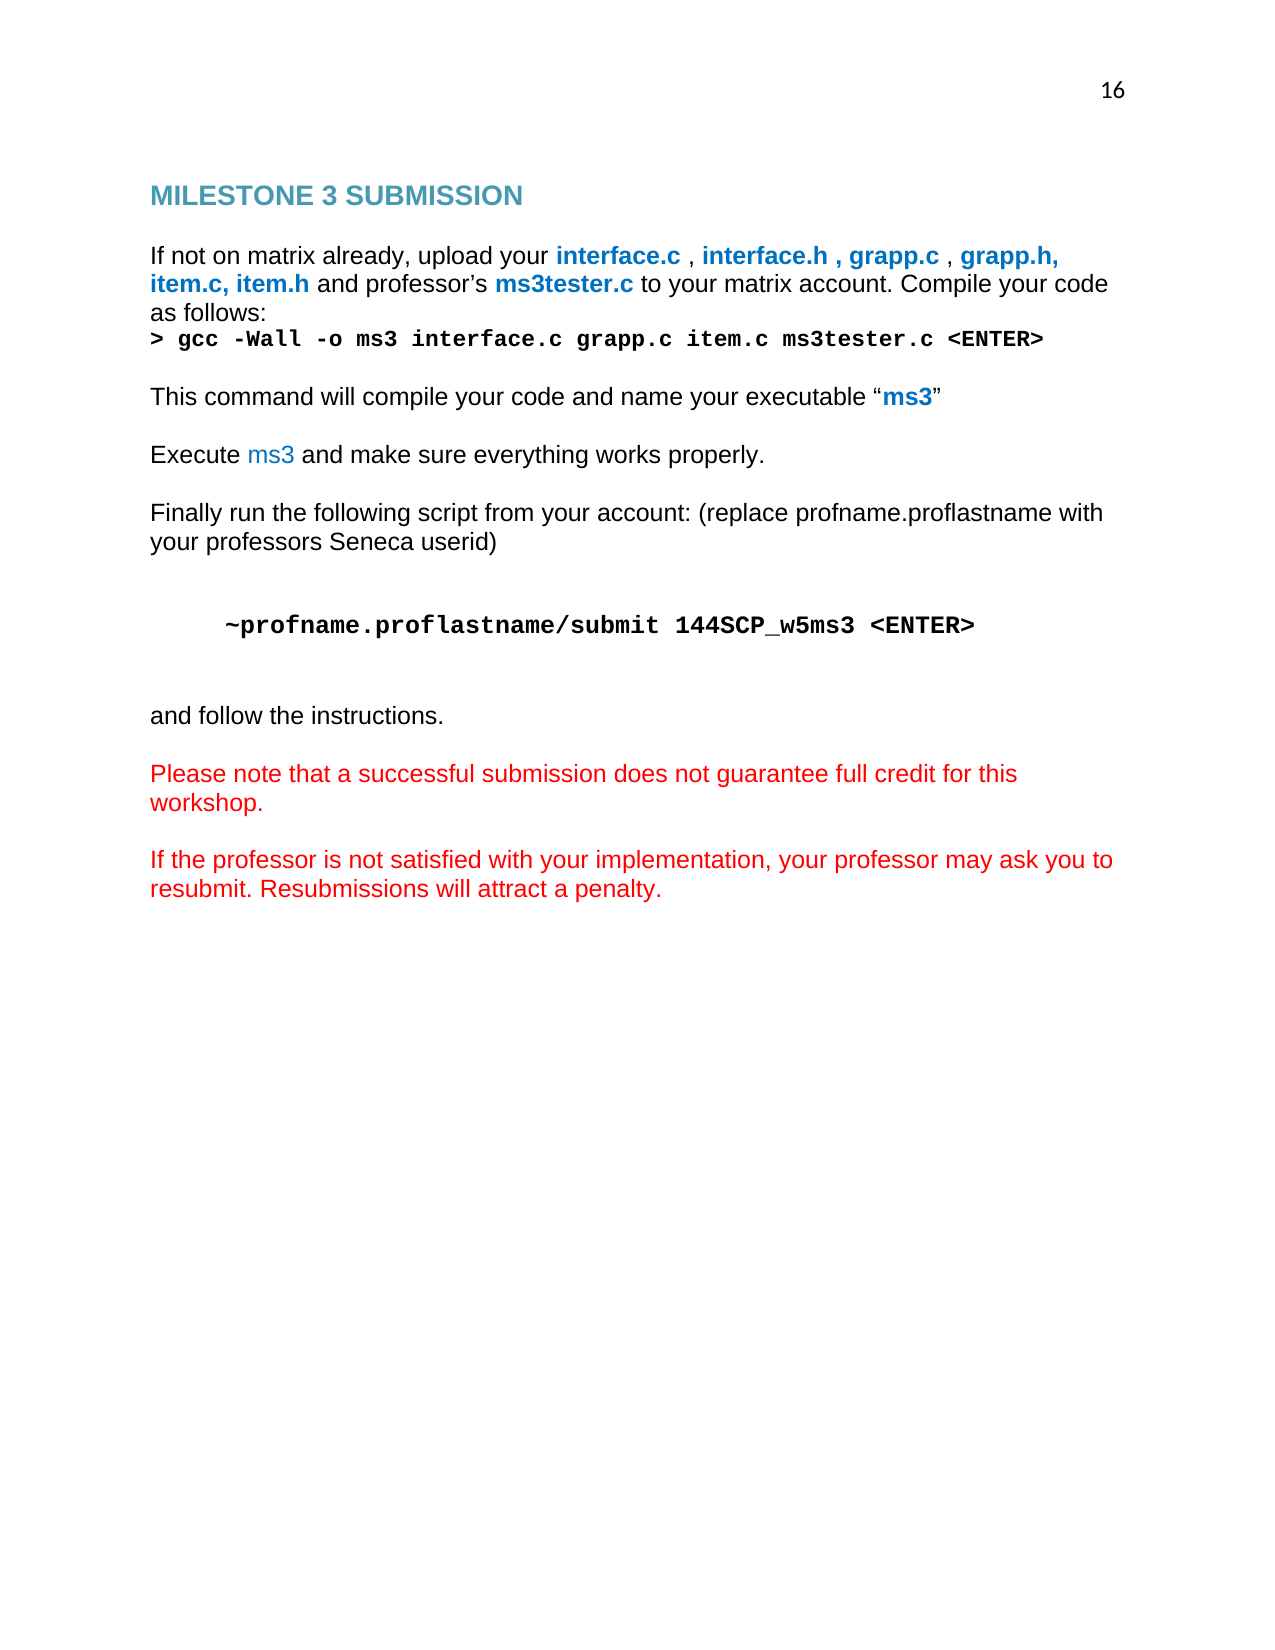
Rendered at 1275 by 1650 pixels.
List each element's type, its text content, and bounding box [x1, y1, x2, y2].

text Milestone 3 SUBMISSION [150, 179, 1125, 212]
text Finally run the following script from your account: (replace profname.proflastname with your professors Seneca userid) [150, 498, 1125, 555]
text This command will compile your code and name your executable “ms3” [150, 382, 1125, 411]
text Execute ms3 and make sure everything works properly. [150, 440, 1125, 469]
text Please note that a successful submission does not guarantee full credit for this workshop. [150, 759, 1125, 816]
text ~profname.proflastname/submit 144SCP_w5ms3 <ENTER> [225, 584, 1125, 672]
text If the professor is not satisfied with your implementation, your professor may ask you to resubmit. Resubmissions will attract a penalty. [150, 846, 1125, 903]
text If not on matrix already, upload your interface.c , interface.h , grapp.c , grapp.h, item.c, item.h and professor’s ms3tester.c to your matrix account. Compile your code as follows: > gcc -Wall -o ms3 interface.c grapp.c item.c ms3tester.c <ENTER> [150, 241, 1125, 353]
text and follow the instructions. [150, 701, 1125, 730]
